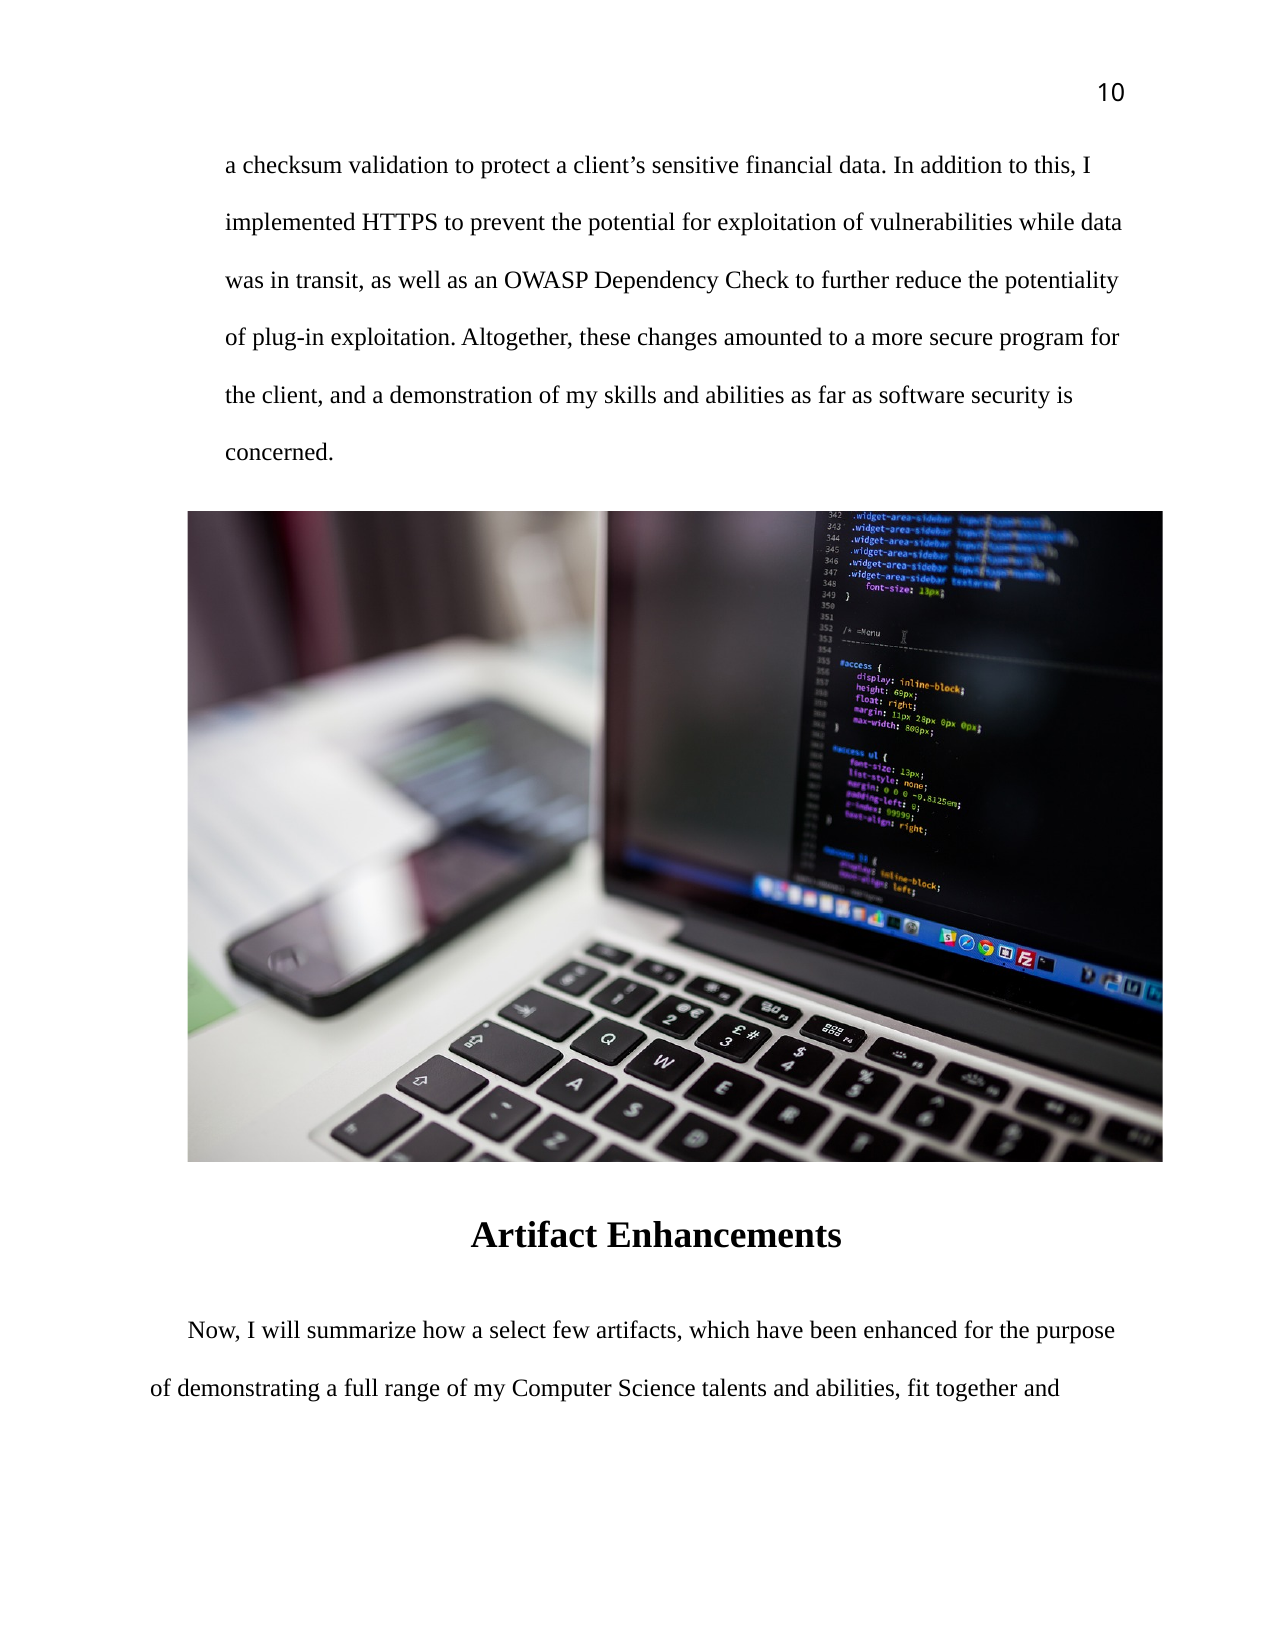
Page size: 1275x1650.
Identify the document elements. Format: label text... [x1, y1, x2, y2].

text Artifact Enhancements [150, 1212, 1125, 1255]
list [187, 150, 1125, 466]
picture [187, 511, 1163, 1162]
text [150, 1315, 1125, 1401]
